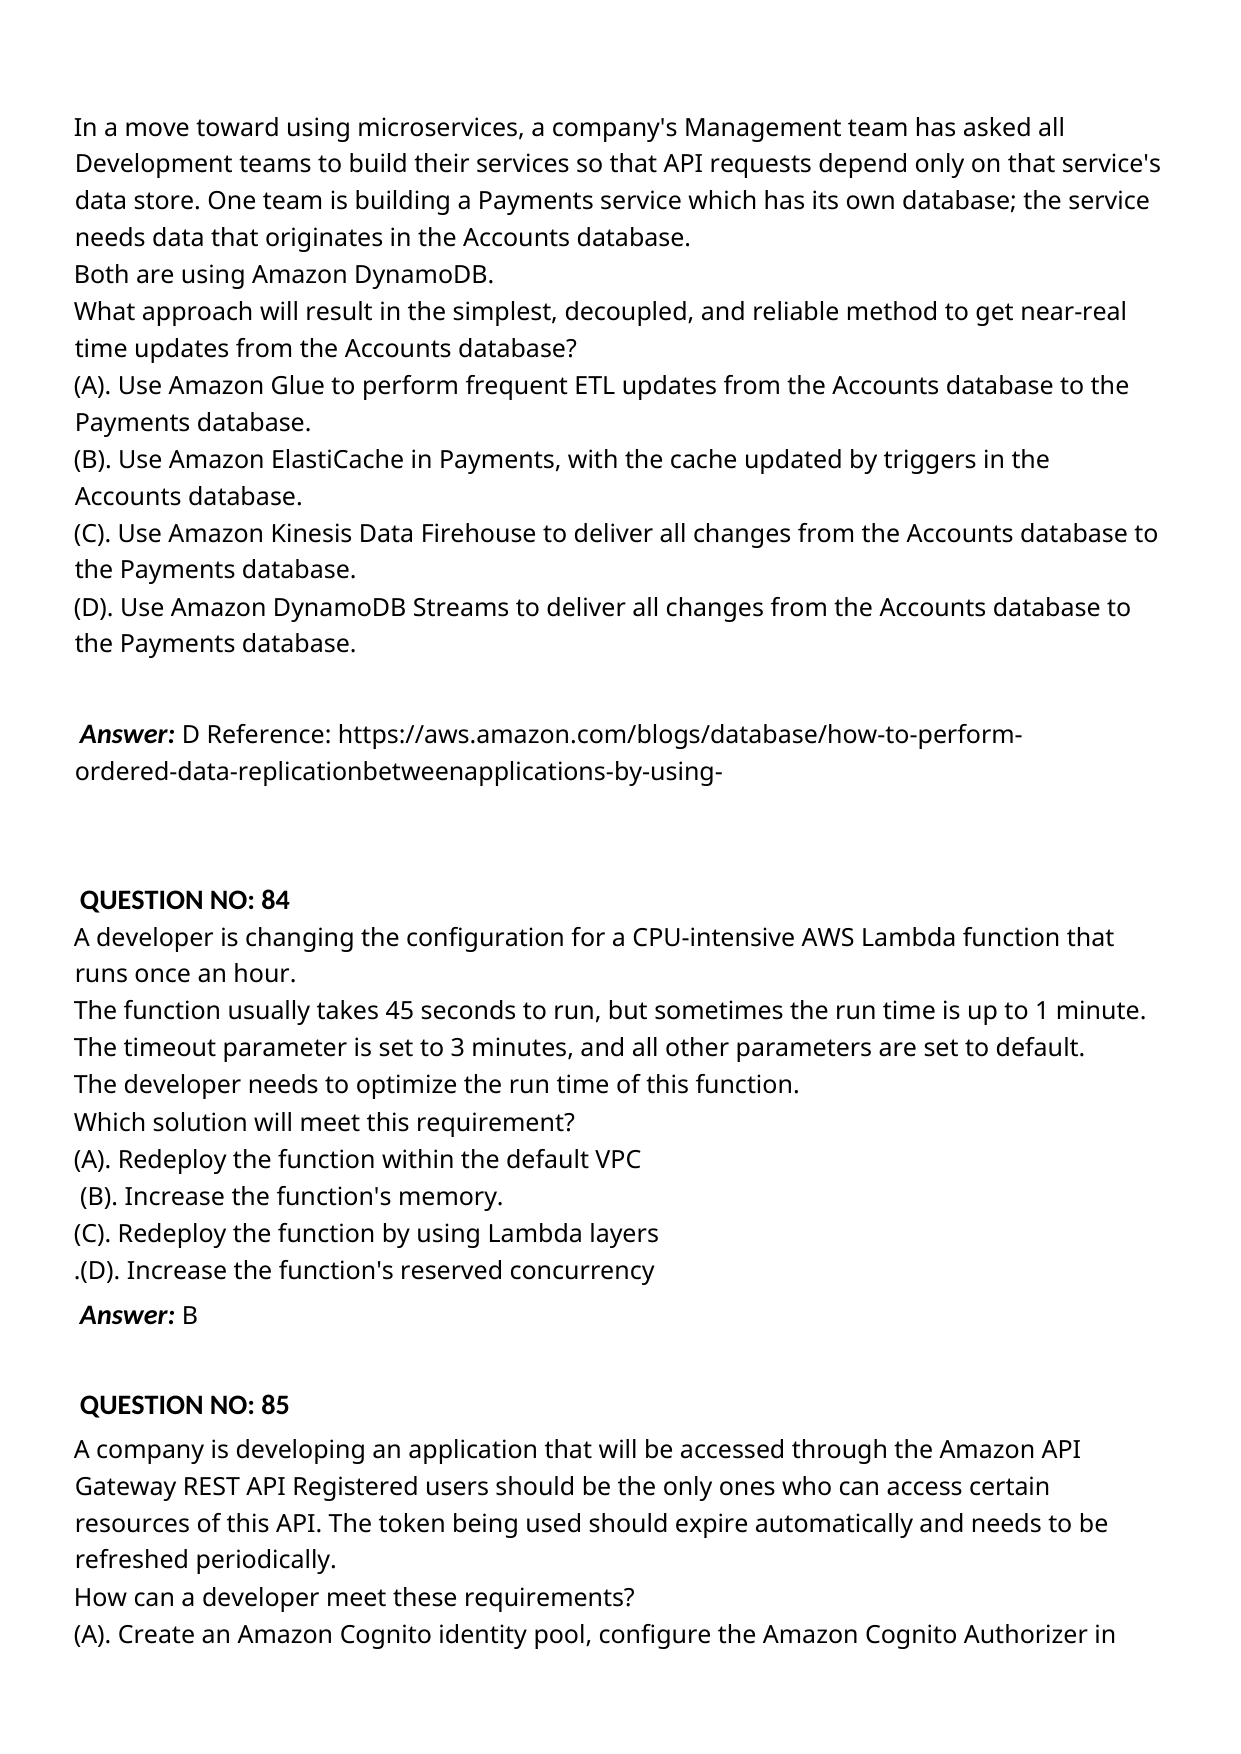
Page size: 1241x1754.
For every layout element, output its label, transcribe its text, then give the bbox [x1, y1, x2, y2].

text (B). Increase the function's memory. [73, 1178, 675, 1212]
text Answer: D Reference: https://aws.amazon.com/blogs/database/how-to-perform-ordered-data-replicationbetweenapplications-by-using- [73, 716, 1037, 788]
text .(D). Increase the function's reserved concurrency [73, 1253, 678, 1287]
text Answer: B [73, 1297, 678, 1332]
text What approach will result in the simplest, decoupled, and reliable method to get near-real time updates from the Accounts database? [73, 294, 1164, 364]
text A company is developing an application that will be accessed through the Amazon API Gateway REST API Registered users should be the only ones who can access certain resources of this API. The token being used should expire automatically and needs to be refreshed periodically. [73, 1432, 1164, 1576]
text How can a developer meet these requirements? [73, 1579, 1164, 1613]
text (A). Use Amazon Glue to perform frequent ETL updates from the Accounts database to the Payments database. [73, 368, 1164, 438]
text The developer needs to optimize the run time of this function. [73, 1067, 1164, 1101]
text The timeout parameter is set to 3 minutes, and all other parameters are set to default. [73, 1030, 1164, 1064]
text (D). Use Amazon DynamoDB Streams to deliver all changes from the Accounts database to the Payments database. [73, 589, 1164, 660]
text (C). Use Amazon Kinesis Data Firehouse to deliver all changes from the Accounts database to the Payments database. [73, 515, 1164, 586]
text (A). Create an Amazon Cognito identity pool, configure the Amazon Cognito Authorizer in [73, 1616, 1164, 1650]
text Both are using Amazon DynamoDB. [73, 257, 1164, 291]
text The function usually takes 45 seconds to run, but sometimes the run time is up to 1 minute. [73, 993, 1164, 1027]
text QUESTION NO: 84 [73, 882, 359, 916]
text In a move toward using microservices, a company's Management team has asked all Development teams to build their services so that API requests depend only on that service's data store. One team is building a Payments service which has its own database; the service needs data that originates in the Accounts database. [75, 109, 1165, 254]
text (A). Redeploy the function within the default VPC [73, 1141, 675, 1175]
text A developer is changing the configuration for a CPU-intensive AWS Lambda function that runs once an hour. [73, 919, 1164, 990]
text QUESTION NO: 85 [73, 1387, 678, 1421]
text Which solution will meet this requirement? [73, 1104, 675, 1138]
text (B). Use Amazon ElastiCache in Payments, with the cache updated by triggers in the Accounts database. [73, 441, 1164, 512]
text (C). Redeploy the function by using Lambda layers [73, 1216, 1164, 1249]
